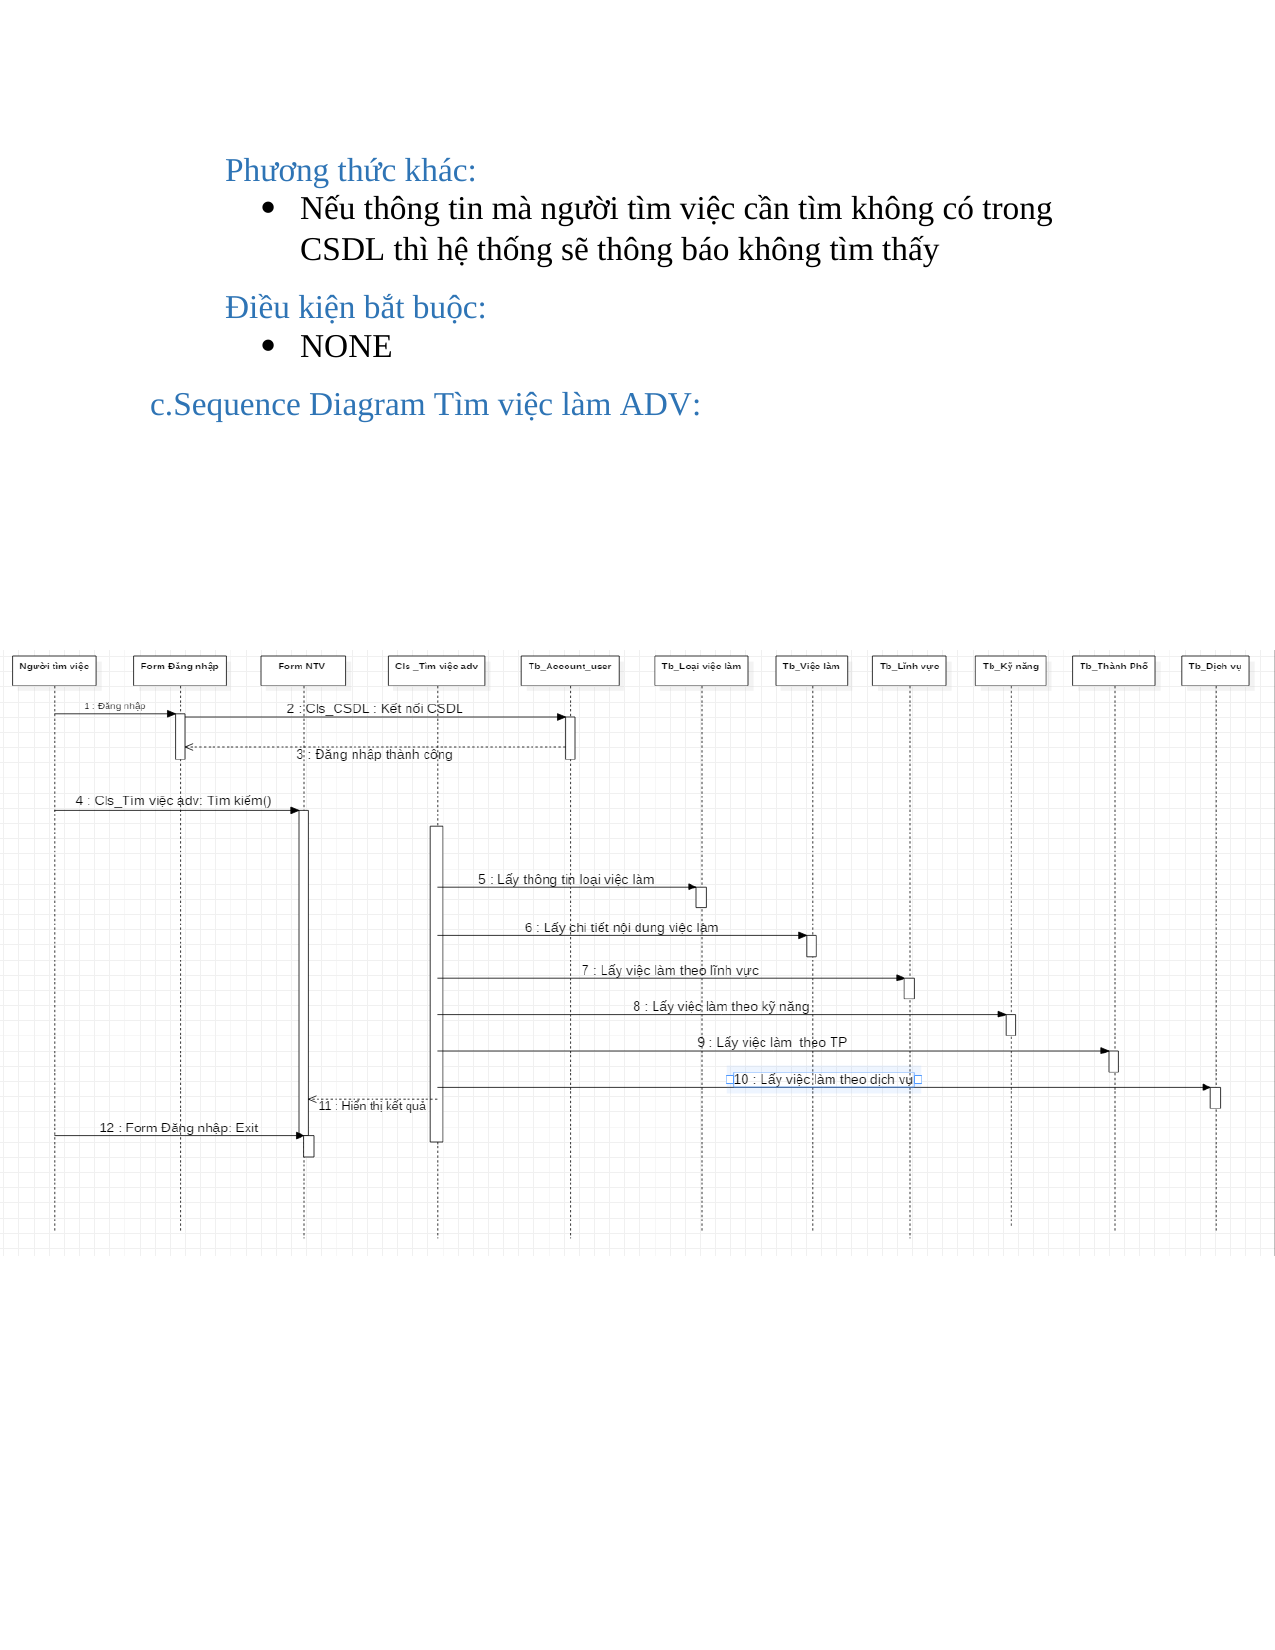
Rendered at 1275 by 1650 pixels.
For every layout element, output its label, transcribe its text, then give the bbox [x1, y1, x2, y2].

list Nếu thông tin mà người tìm việc cần tìm không có trong CSDL thì hệ thống sẽ thông báo không tìm thấy [262, 188, 1125, 268]
list NONE [262, 326, 1125, 364]
picture [0, 650, 1275, 1256]
subtitle Phương thức khác: [150, 150, 1125, 188]
subtitle Điều kiện bắt buộc: [150, 288, 1125, 326]
subtitle c.Sequence Diagram Tìm việc làm ADV: [150, 384, 1125, 461]
